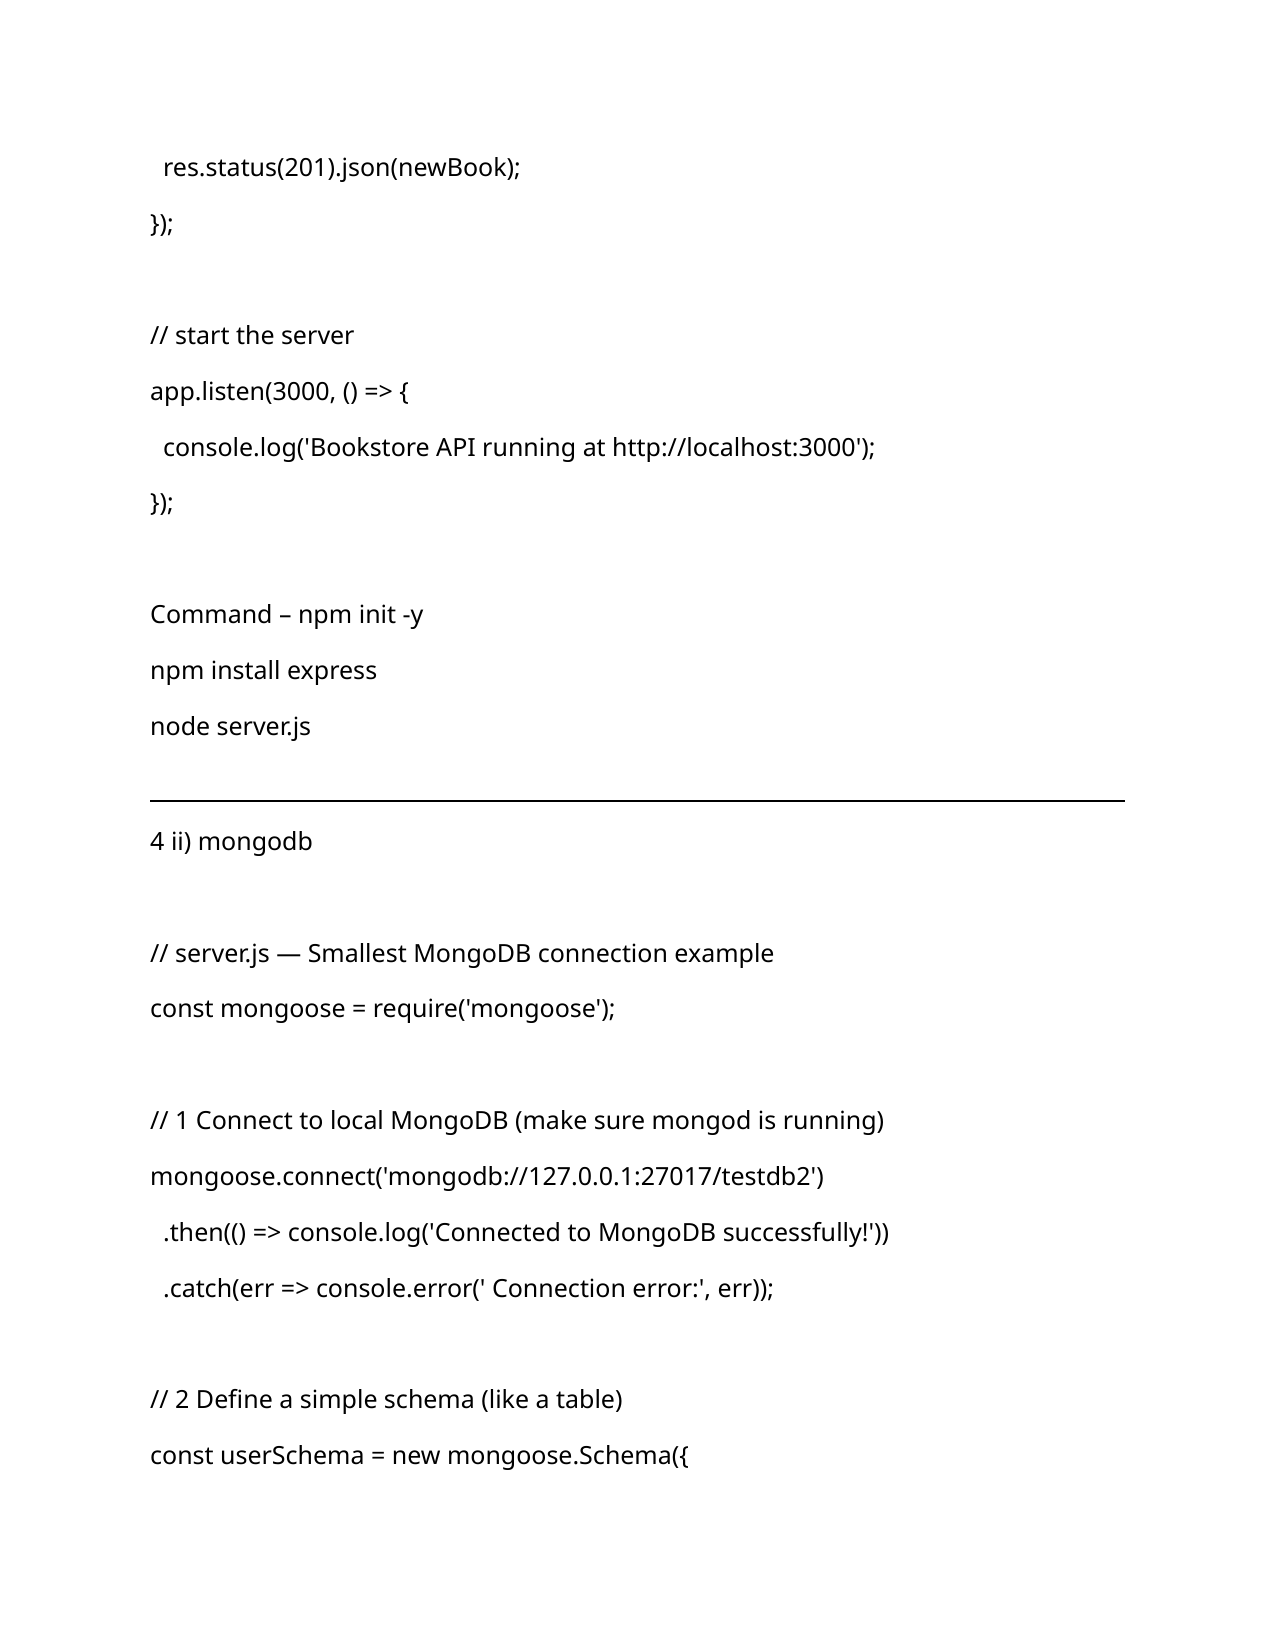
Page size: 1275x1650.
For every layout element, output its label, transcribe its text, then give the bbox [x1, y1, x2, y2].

text // 1 Connect to local MongoDB (make sure mongod is running) [150, 1103, 1125, 1137]
text const userSchema = new mongoose.Schema({ [150, 1438, 1125, 1472]
text }); [150, 485, 1125, 519]
text // start the server [150, 317, 1125, 352]
text // 2 Define a simple schema (like a table) [150, 1382, 1125, 1416]
text console.log('Bookstore API running at http://localhost:3000'); [150, 429, 1125, 463]
text node server.js [150, 708, 1125, 742]
text 4 ii) mongodb [150, 824, 1125, 858]
text const mongoose = require('mongoose'); [150, 991, 1125, 1025]
text app.listen(3000, () => { [150, 373, 1125, 407]
text Command – npm init -y [150, 597, 1125, 631]
text npm install express [150, 652, 1125, 687]
text .then(() => console.log('Connected to MongoDB successfully!')) [150, 1214, 1125, 1248]
text res.status(201).json(newBook); [150, 150, 1125, 184]
text // server.js — Smallest MongoDB connection example [150, 935, 1125, 969]
text }); [150, 206, 1125, 240]
text .catch(err => console.error(' Connection error:', err)); [150, 1270, 1125, 1304]
text mongoose.connect('mongodb://127.0.0.1:27017/testdb2') [150, 1159, 1125, 1193]
